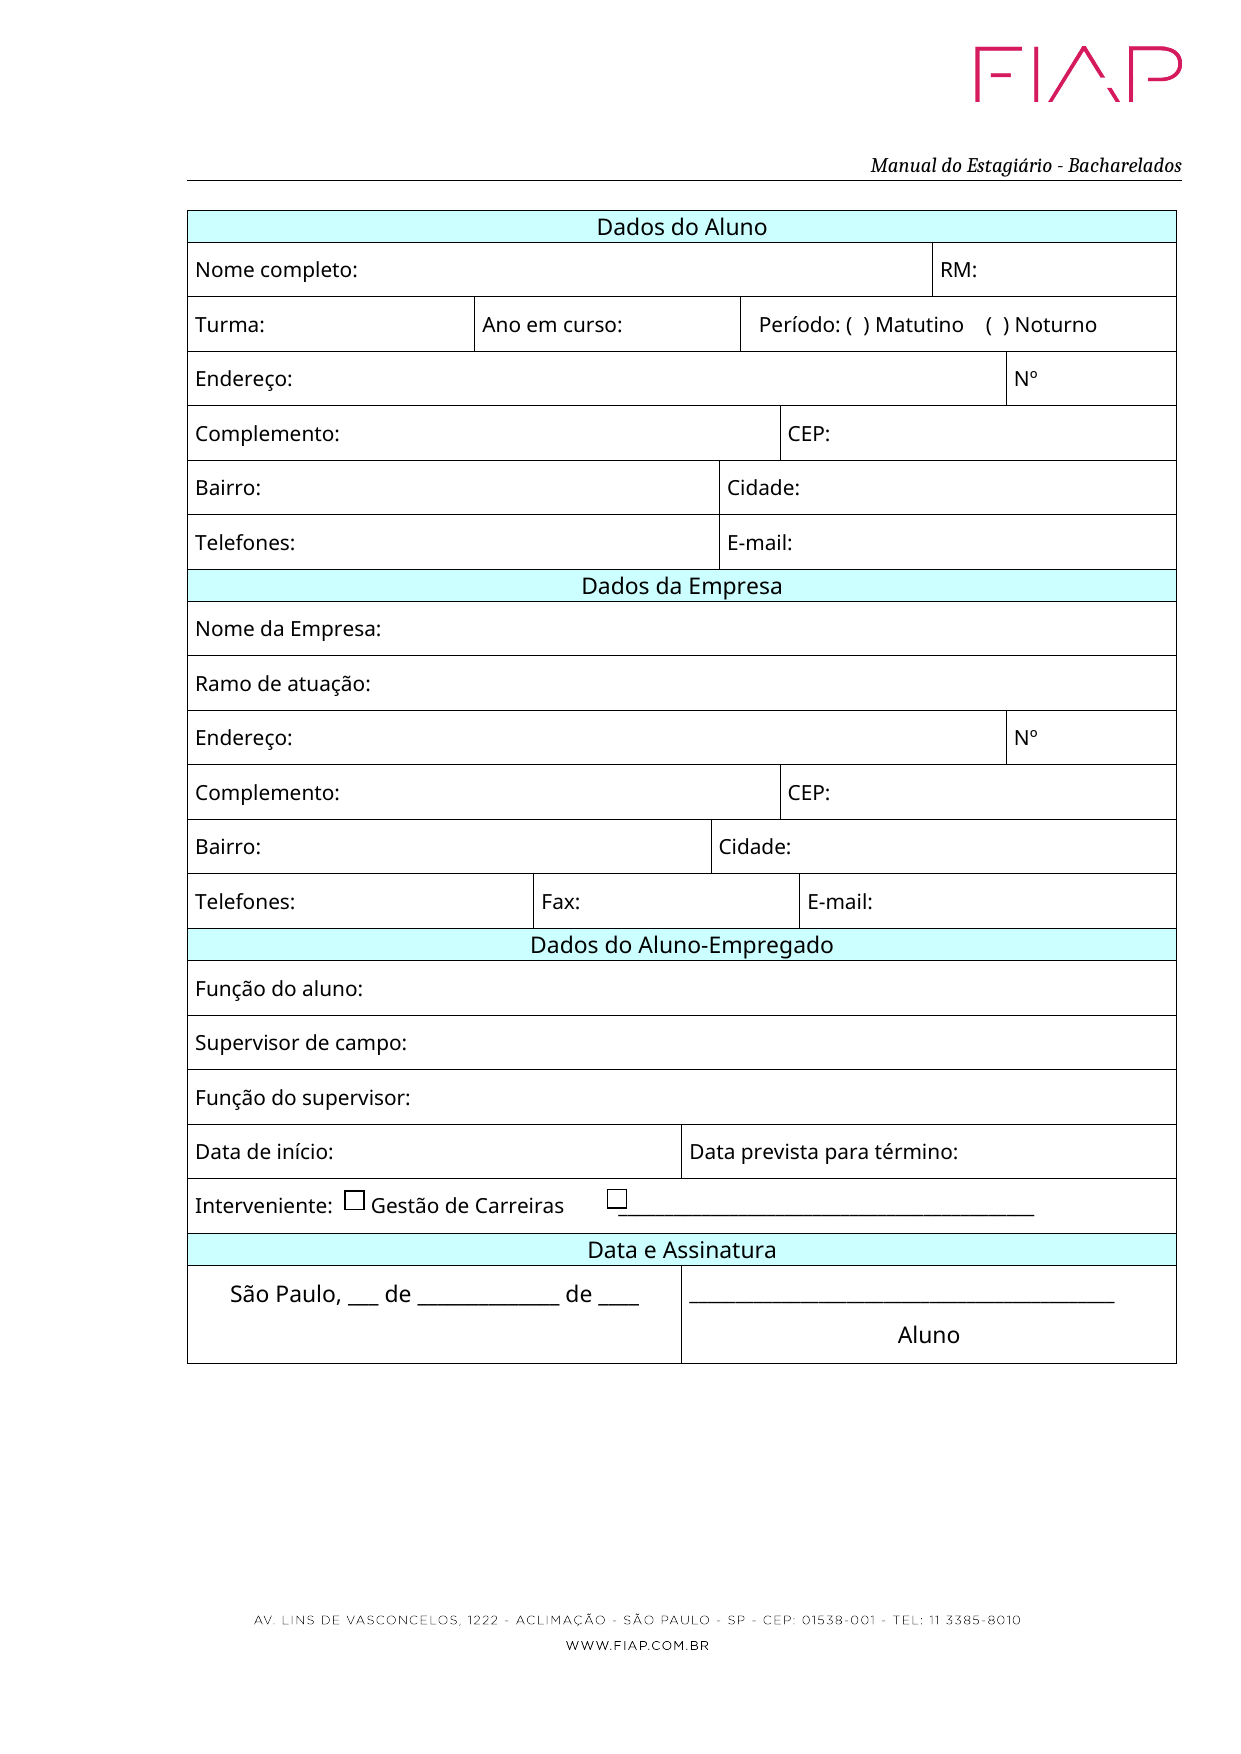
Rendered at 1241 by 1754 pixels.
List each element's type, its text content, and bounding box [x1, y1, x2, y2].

table_cell Interveniente: Gestão de Carreiras _____________________________________________ [188, 1179, 1176, 1232]
table_cell ______________________________________________ Aluno [682, 1266, 1176, 1363]
table_cell Bairro: [188, 461, 719, 514]
table_cell E-mail: [800, 874, 1176, 928]
table_header Dados do Aluno [188, 211, 1176, 242]
table_cell Ano em curso: [475, 297, 740, 351]
table_cell RM: [933, 243, 1176, 296]
table_cell Complemento: [188, 765, 780, 819]
table_cell CEP: [781, 765, 1176, 819]
table_cell Fax: [534, 874, 799, 928]
table_cell Período: ( ) Matutino ( ) Noturno [741, 297, 1176, 351]
table_cell Ramo de atuação: [188, 656, 1176, 710]
table_cell Função do aluno: [188, 961, 1176, 1014]
picture [253, 1613, 1022, 1652]
table_cell Supervisor de campo: [188, 1016, 1176, 1069]
table_cell Dados do Aluno-Empregado [188, 929, 1176, 960]
table_cell Nome da Empresa: [188, 602, 1176, 655]
table_cell Endereço: [188, 352, 1006, 405]
table_cell Complemento: [188, 406, 780, 460]
table_cell Nome completo: [188, 243, 932, 296]
table_cell E-mail: [720, 515, 1176, 569]
table_cell Data e Assinatura [188, 1234, 1176, 1265]
table_cell Telefones: [188, 874, 533, 928]
table_cell Bairro: [188, 820, 711, 873]
table_cell Telefones: [188, 515, 719, 569]
table_cell Data de início: [188, 1125, 681, 1178]
table_cell Endereço: [188, 711, 1006, 764]
table_cell São Paulo, ___ de ______________ de ____ [188, 1266, 681, 1363]
table_cell CEP: [781, 406, 1176, 460]
table_cell Data prevista para término: [682, 1125, 1176, 1178]
table_cell Nº [1007, 711, 1176, 764]
table_cell Nº [1007, 352, 1176, 405]
picture [975, 46, 1182, 102]
table_cell Cidade: [712, 820, 1176, 873]
table_cell Função do supervisor: [188, 1070, 1176, 1123]
table_cell Turma: [188, 297, 474, 351]
table_cell Dados da Empresa [188, 570, 1176, 601]
table_cell Cidade: [720, 461, 1176, 514]
